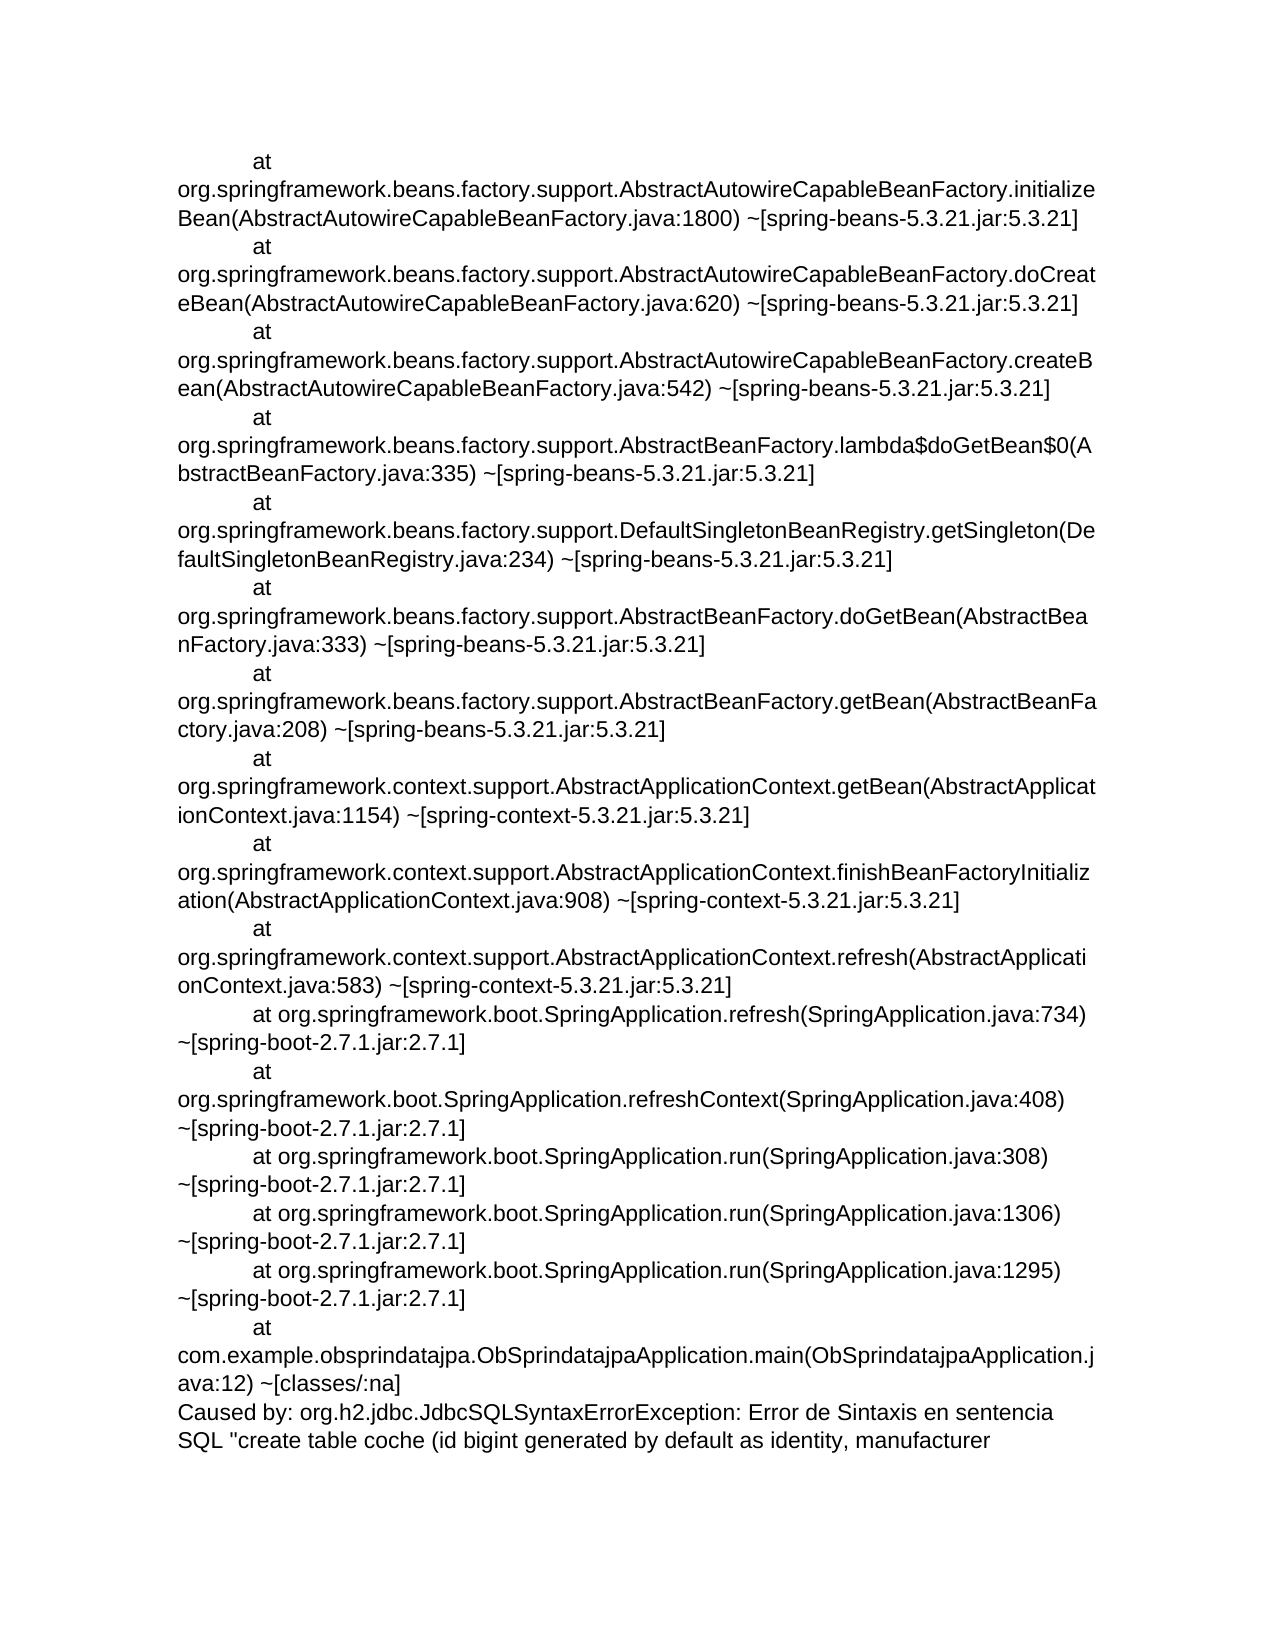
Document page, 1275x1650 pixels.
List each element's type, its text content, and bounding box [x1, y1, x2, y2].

text at org.springframework.beans.factory.support.AbstractBeanFactory.lambda$doGetBean$0(AbstractBeanFactory.java:335) ~[spring-beans-5.3.21.jar:5.3.21] [177, 403, 1098, 487]
text at org.springframework.boot.SpringApplication.run(SpringApplication.java:308) ~[spring-boot-2.7.1.jar:2.7.1] [177, 1143, 1098, 1198]
text at org.springframework.context.support.AbstractApplicationContext.refresh(AbstractApplicationContext.java:583) ~[spring-context-5.3.21.jar:5.3.21] [177, 915, 1098, 999]
text at org.springframework.beans.factory.support.AbstractBeanFactory.getBean(AbstractBeanFactory.java:208) ~[spring-beans-5.3.21.jar:5.3.21] [177, 659, 1098, 743]
text at org.springframework.beans.factory.support.AbstractAutowireCapableBeanFactory.doCreateBean(AbstractAutowireCapableBeanFactory.java:620) ~[spring-beans-5.3.21.jar:5.3.21] [177, 233, 1098, 316]
text at org.springframework.context.support.AbstractApplicationContext.finishBeanFactoryInitialization(AbstractApplicationContext.java:908) ~[spring-context-5.3.21.jar:5.3.21] [177, 830, 1098, 913]
text at org.springframework.boot.SpringApplication.refresh(SpringApplication.java:734) ~[spring-boot-2.7.1.jar:2.7.1] [177, 1001, 1098, 1056]
text at org.springframework.boot.SpringApplication.refreshContext(SpringApplication.java:408) ~[spring-boot-2.7.1.jar:2.7.1] [177, 1058, 1098, 1141]
text at org.springframework.beans.factory.support.AbstractBeanFactory.doGetBean(AbstractBeanFactory.java:333) ~[spring-beans-5.3.21.jar:5.3.21] [177, 574, 1098, 657]
text at org.springframework.beans.factory.support.AbstractAutowireCapableBeanFactory.initializeBean(AbstractAutowireCapableBeanFactory.java:1800) ~[spring-beans-5.3.21.jar:5.3.21] [177, 148, 1098, 231]
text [177, 1399, 1098, 1454]
text at org.springframework.context.support.AbstractApplicationContext.getBean(AbstractApplicationContext.java:1154) ~[spring-context-5.3.21.jar:5.3.21] [177, 745, 1098, 828]
text at org.springframework.beans.factory.support.DefaultSingletonBeanRegistry.getSingleton(DefaultSingletonBeanRegistry.java:234) ~[spring-beans-5.3.21.jar:5.3.21] [177, 489, 1098, 572]
text at org.springframework.boot.SpringApplication.run(SpringApplication.java:1306) ~[spring-boot-2.7.1.jar:2.7.1] [177, 1200, 1098, 1254]
text at com.example.obsprindatajpa.ObSprindatajpaApplication.main(ObSprindatajpaApplication.java:12) ~[classes/:na] [177, 1313, 1098, 1397]
text at org.springframework.beans.factory.support.AbstractAutowireCapableBeanFactory.createBean(AbstractAutowireCapableBeanFactory.java:542) ~[spring-beans-5.3.21.jar:5.3.21] [177, 318, 1098, 401]
text at org.springframework.boot.SpringApplication.run(SpringApplication.java:1295) ~[spring-boot-2.7.1.jar:2.7.1] [177, 1257, 1098, 1311]
